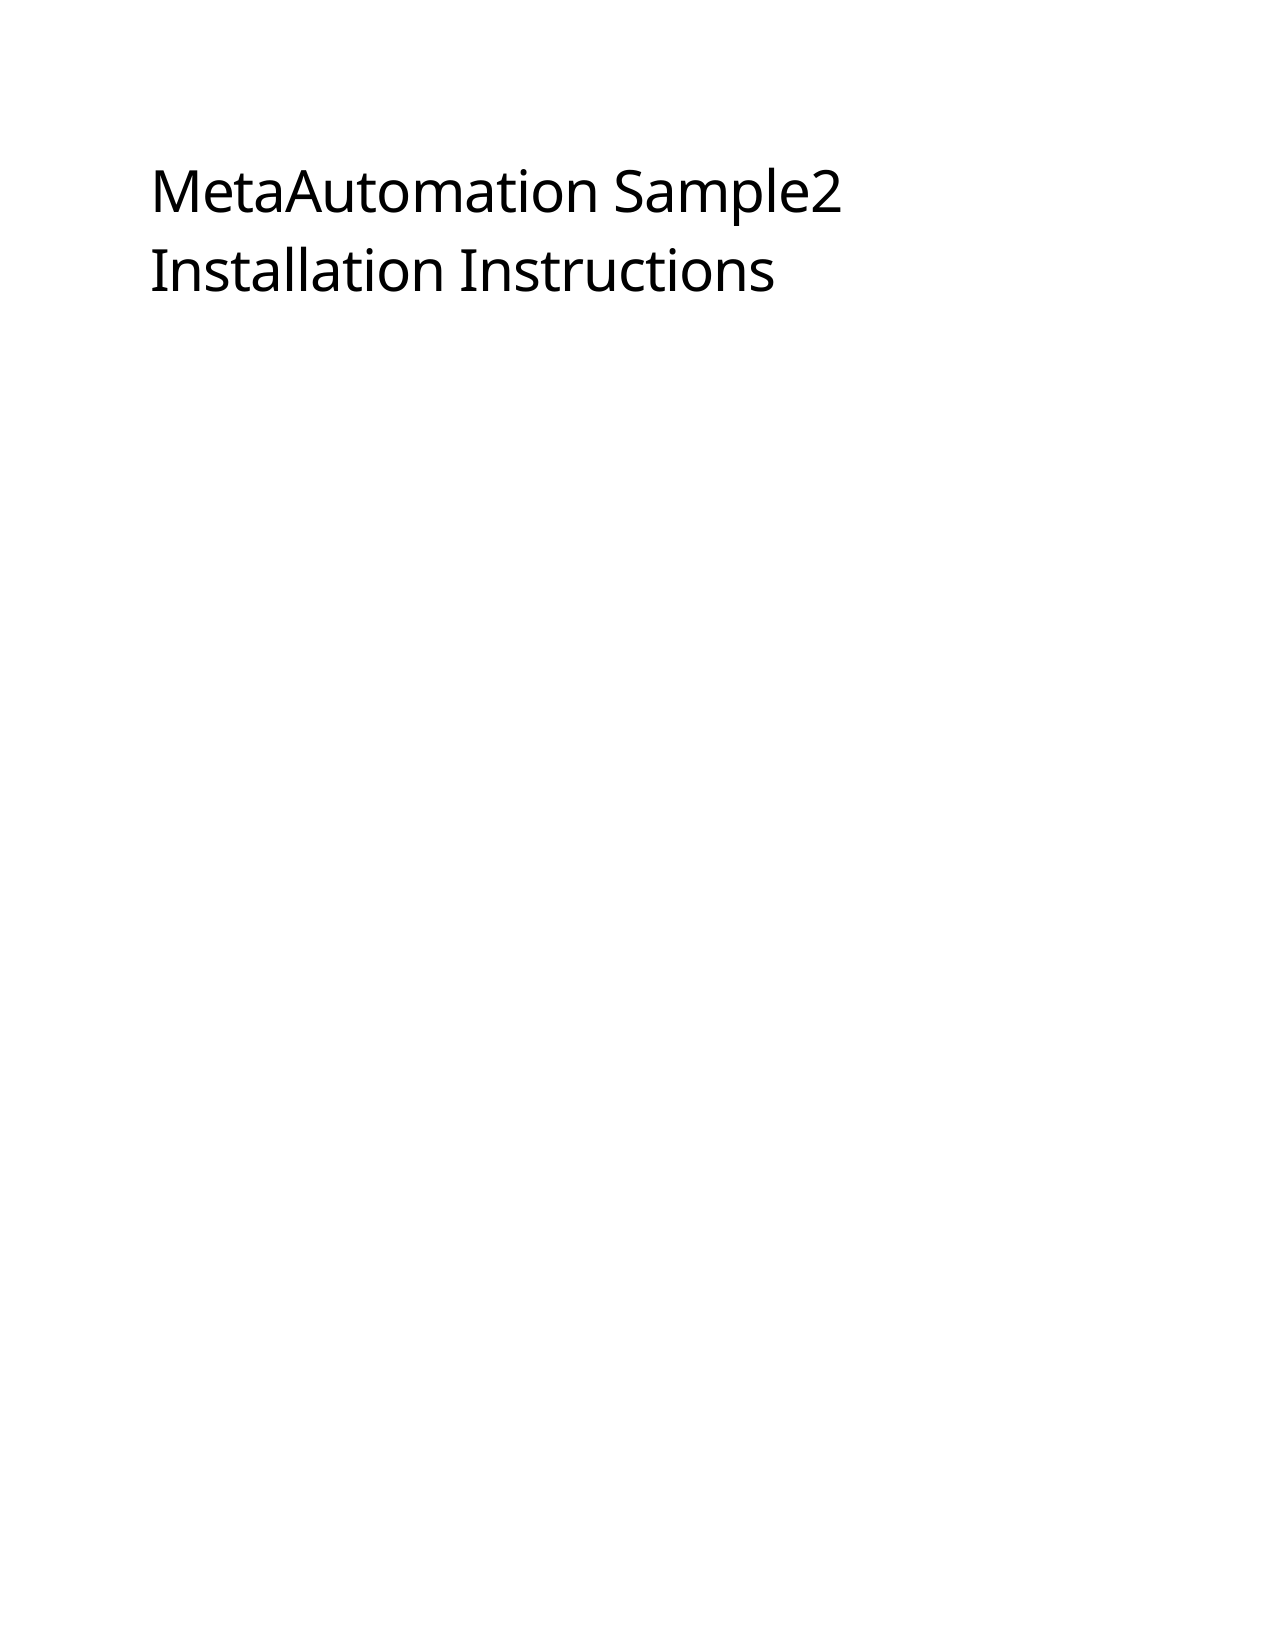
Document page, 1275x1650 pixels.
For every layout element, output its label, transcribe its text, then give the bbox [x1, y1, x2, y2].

title MetaAutomation Sample2 [150, 150, 1125, 229]
title Installation Instructions [150, 229, 1125, 309]
